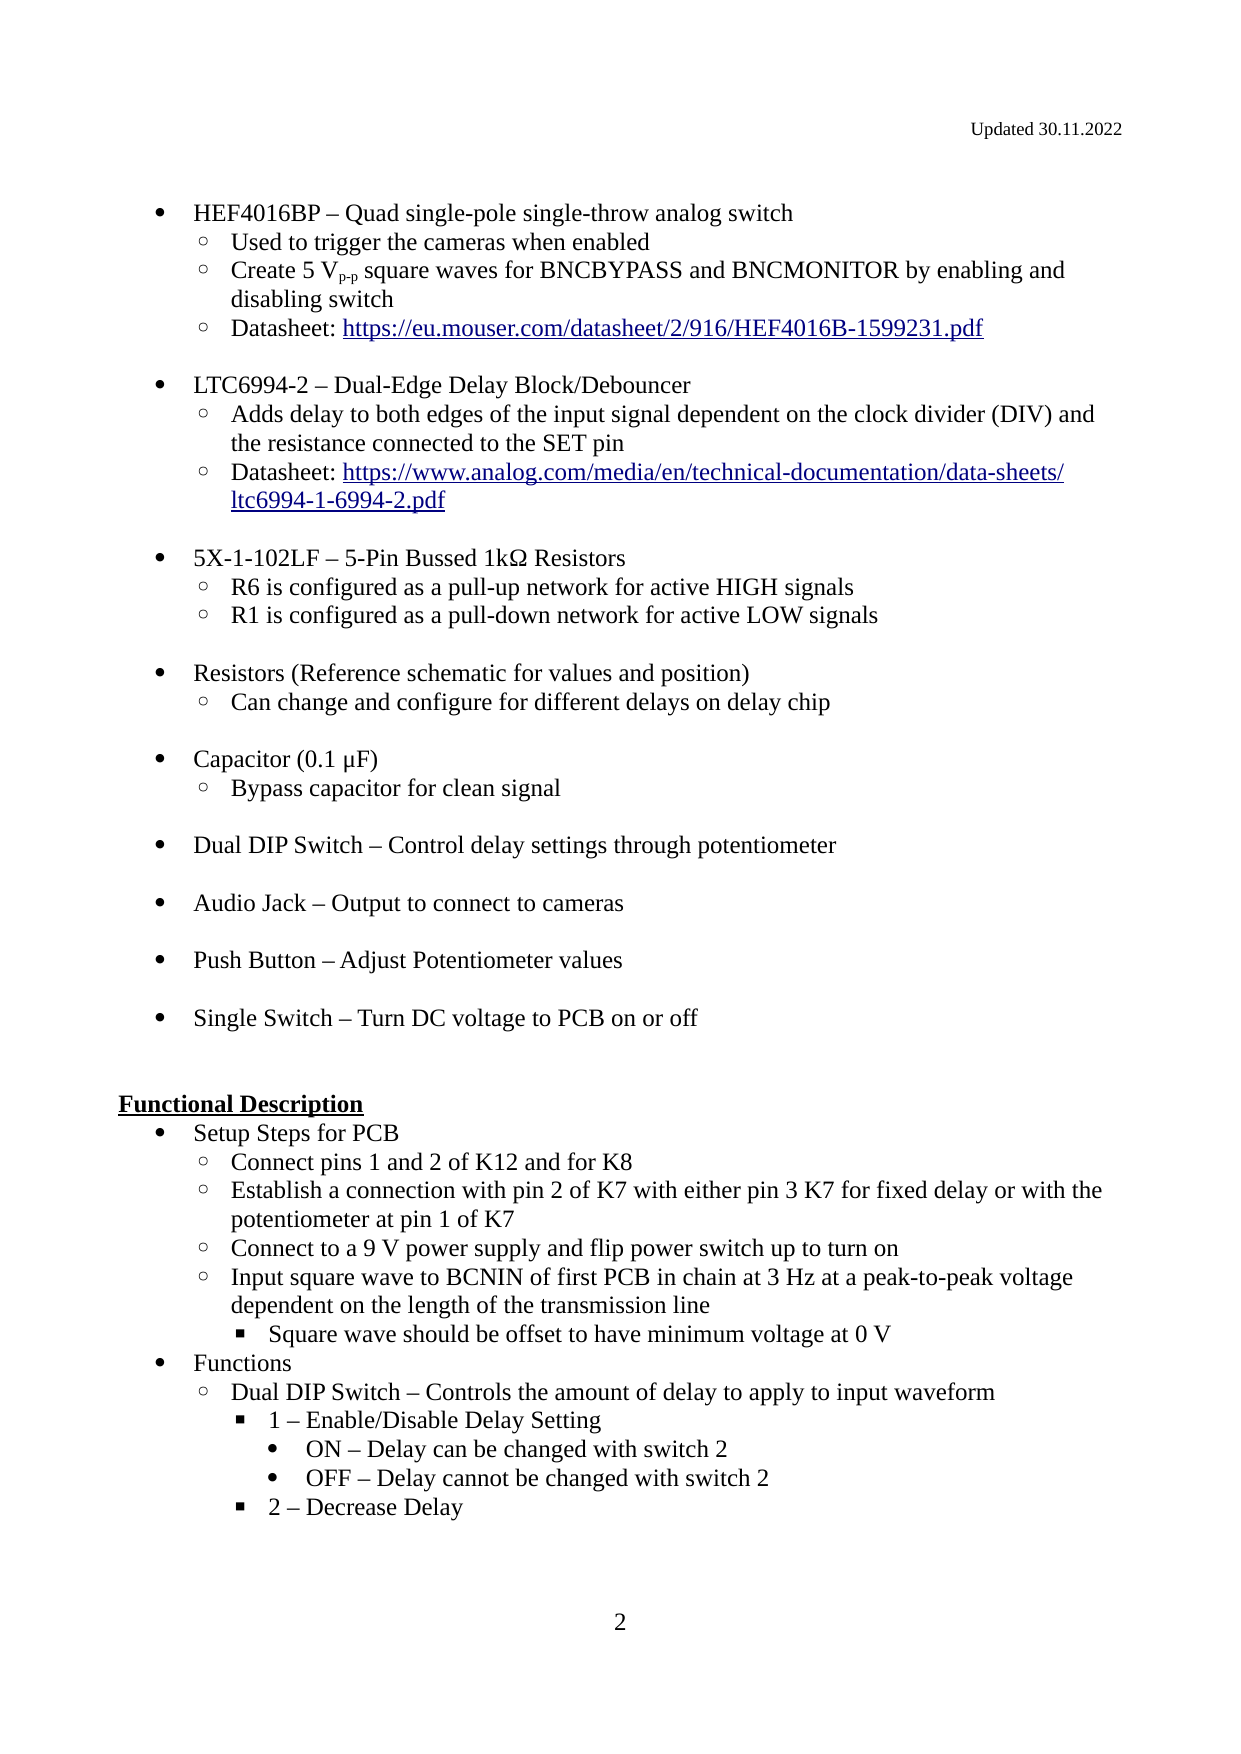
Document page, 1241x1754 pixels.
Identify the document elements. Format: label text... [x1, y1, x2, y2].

list Create 5 Vp-p square waves for BNCBYPASS and BNCMONITOR by enabling and disabling switch [193, 255, 1122, 313]
list Capacitor (0.1 μF) [156, 744, 1122, 773]
list R6 is configured as a pull-up network for active HIGH signals [193, 572, 1122, 600]
list Single Switch – Turn DC voltage to PCB on or off [156, 1003, 1122, 1032]
list HEF4016BP – Quad single-pole single-throw analog switch [156, 198, 1122, 227]
list Connect to a 9 V power supply and flip power switch up to turn on [193, 1233, 1122, 1262]
list Used to trigger the cameras when enabled [193, 227, 1122, 255]
list Input square wave to BCNIN of first PCB in chain at 3 Hz at a peak-to-peak voltage dependent on the length of the transmission line [193, 1262, 1122, 1319]
list Connect pins 1 and 2 of K12 and for K8 [193, 1147, 1122, 1175]
list 2 – Decrease Delay [231, 1492, 1122, 1520]
list Setup Steps for PCB [156, 1118, 1122, 1147]
list Functions [156, 1348, 1122, 1377]
list Square wave should be offset to have minimum voltage at 0 V [231, 1319, 1122, 1348]
list OFF – Delay cannot be changed with switch 2 [268, 1463, 1122, 1492]
list Push Button – Adjust Potentiometer values [156, 945, 1122, 974]
list Datasheet: https://www.analog.com/media/en/technical-documentation/data-sheets/ltc6994-1-6994-2.pdf [193, 457, 1122, 514]
list Bypass capacitor for clean signal [193, 773, 1122, 802]
list Adds delay to both edges of the input signal dependent on the clock divider (DIV) and the resistance connected to the SET pin [193, 399, 1122, 457]
list R1 is configured as a pull-down network for active LOW signals [193, 600, 1122, 629]
list Establish a connection with pin 2 of K7 with either pin 3 K7 for fixed delay or with the potentiometer at pin 1 of K7 [193, 1175, 1122, 1233]
list Resistors (Reference schematic for values and position) [156, 658, 1122, 687]
list Dual DIP Switch – Controls the amount of delay to apply to input waveform [193, 1377, 1122, 1405]
list Datasheet: https://eu.mouser.com/datasheet/2/916/HEF4016B-1599231.pdf [193, 313, 1122, 342]
list ON – Delay can be changed with switch 2 [268, 1434, 1122, 1463]
list LTC6994-2 – Dual-Edge Delay Block/Debouncer [156, 370, 1122, 399]
list Dual DIP Switch – Control delay settings through potentiometer [156, 830, 1122, 859]
list 5X-1-102LF – 5-Pin Bussed 1kΩ Resistors [156, 543, 1122, 572]
list Audio Jack – Output to connect to cameras [156, 888, 1122, 917]
text Functional Description [118, 1089, 1122, 1118]
list Can change and configure for different delays on delay chip [193, 687, 1122, 715]
list 1 – Enable/Disable Delay Setting [231, 1405, 1122, 1434]
